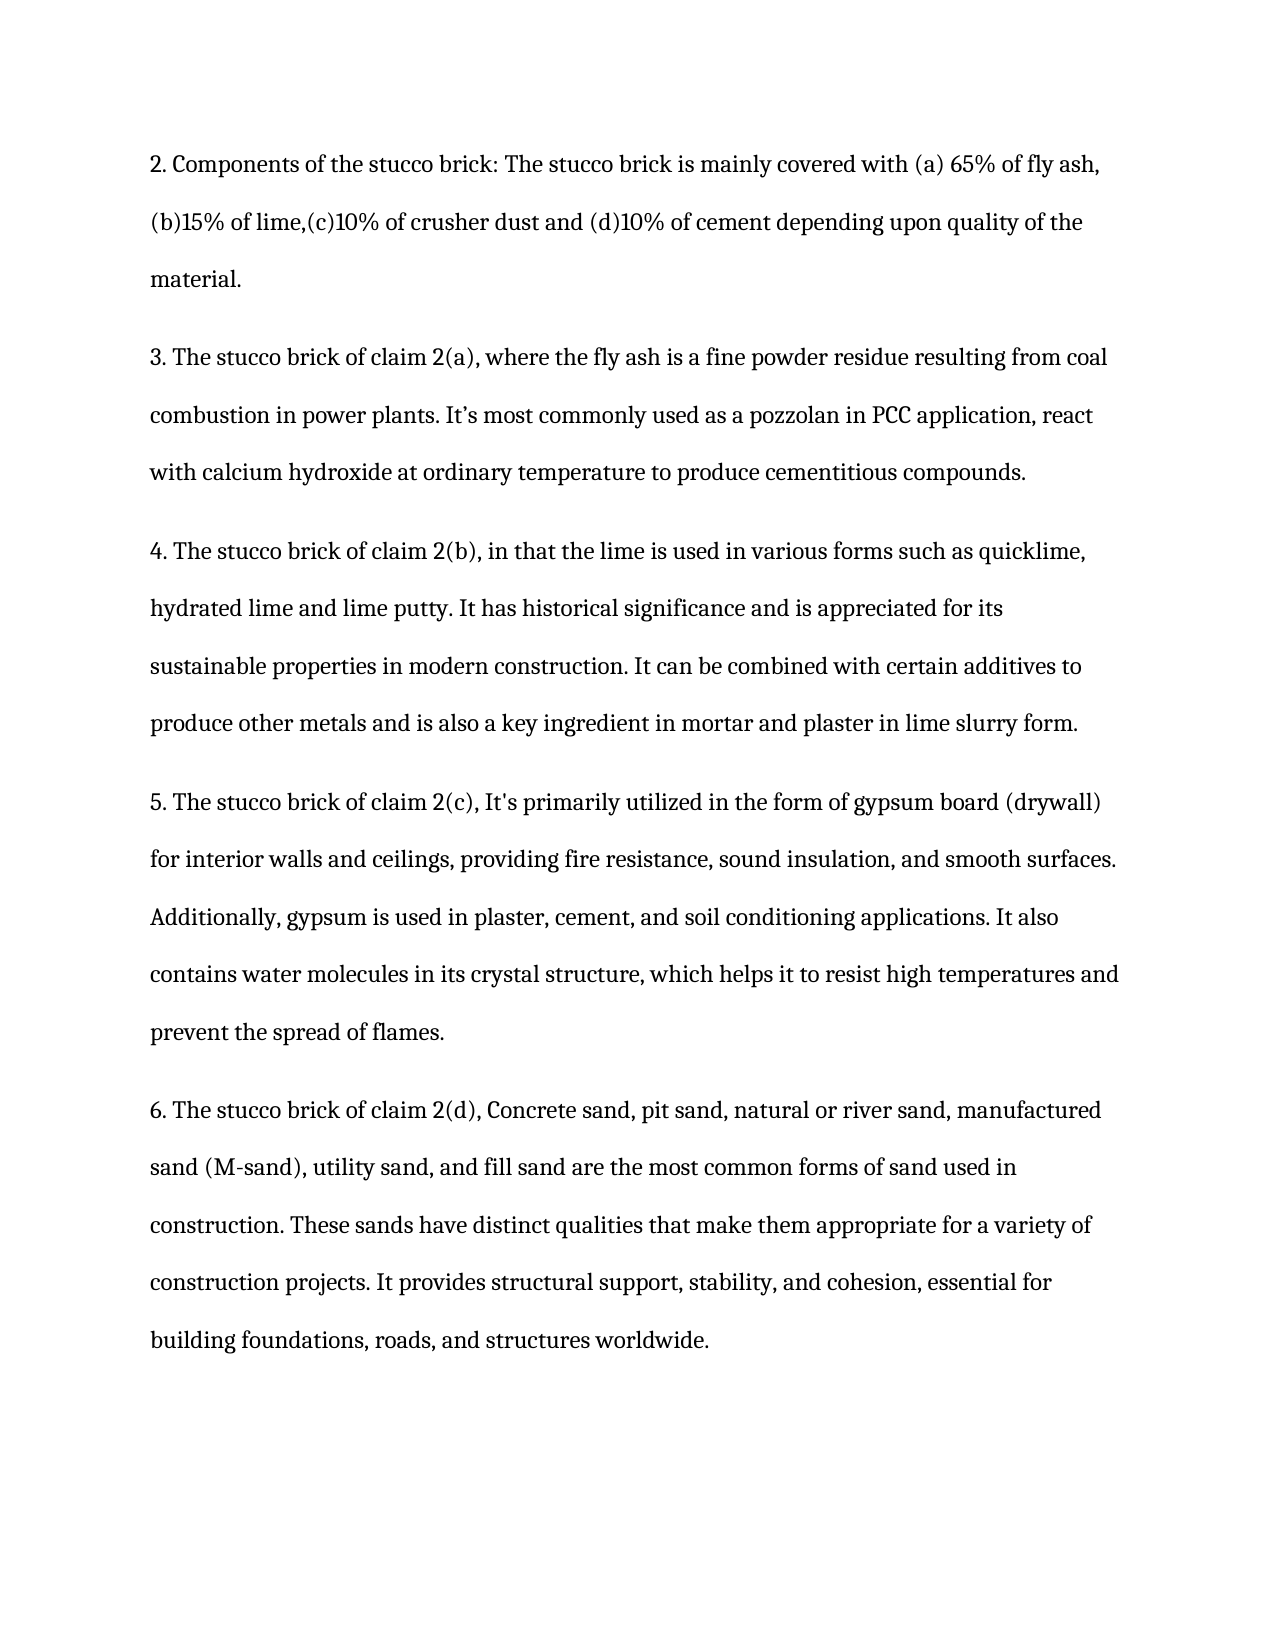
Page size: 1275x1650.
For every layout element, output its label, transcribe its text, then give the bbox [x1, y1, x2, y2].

text 6. The stucco brick of claim 2(d), Concrete sand, pit sand, natural or river sand, manufactured sand (M-sand), utility sand, and fill sand are the most common forms of sand used in construction. These sands have distinct qualities that make them appropriate for a variety of construction projects. It provides structural support, stability, and cohesion, essential for building foundations, roads, and structures worldwide. [150, 1096, 1125, 1354]
text 3. The stucco brick of claim 2(a), where the fly ash is a fine powder residue resulting from coal combustion in power plants. It’s most commonly used as a pozzolan in PCC application, react with calcium hydroxide at ordinary temperature to produce cementitious compounds. [150, 343, 1125, 487]
text 4. The stucco brick of claim 2(b), in that the lime is used in various forms such as quicklime, hydrated lime and lime putty. It has historical significance and is appreciated for its sustainable properties in modern construction. It can be combined with certain additives to produce other metals and is also a key ingredient in mortar and plaster in lime slurry form. [150, 537, 1125, 738]
text 2. Components of the stucco brick: The stucco brick is mainly covered with (a) 65% of fly ash,(b)15% of lime,(c)10% of crusher dust and (d)10% of cement depending upon quality of the material. [150, 150, 1125, 294]
text 5. The stucco brick of claim 2(c), It's primarily utilized in the form of gypsum board (drywall) for interior walls and ceilings, providing fire resistance, sound insulation, and smooth surfaces. Additionally, gypsum is used in plaster, cement, and soil conditioning applications. It also contains water molecules in its crystal structure, which helps it to resist high temperatures and prevent the spread of flames. [150, 787, 1125, 1046]
